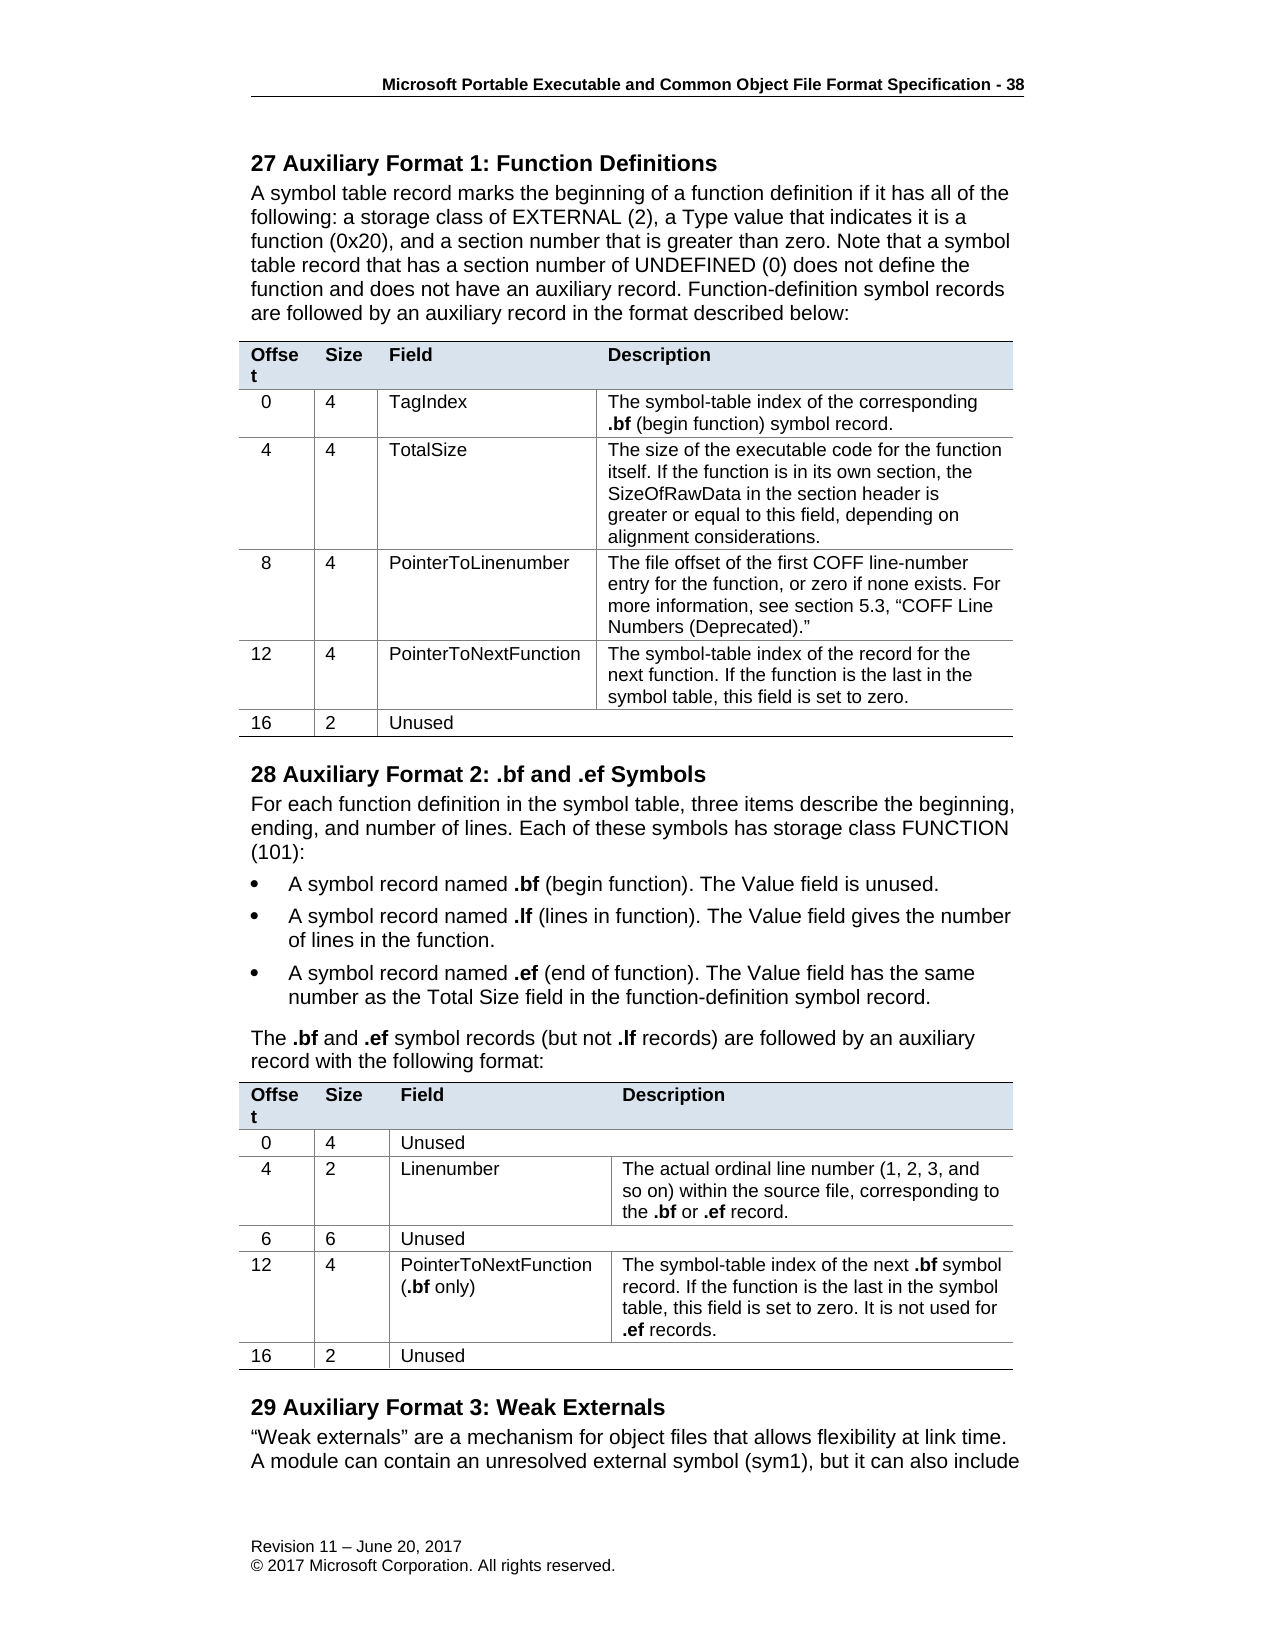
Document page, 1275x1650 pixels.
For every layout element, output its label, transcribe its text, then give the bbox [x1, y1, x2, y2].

table_header Offset [239, 1083, 314, 1129]
text A symbol table record marks the beginning of a function definition if it has all of the following: a storage class of EXTERNAL (2), a Type value that indicates it is a function (0x20), and a section number that is greater than zero. Note that a symbol table record that has a section number of UNDEFINED (0) does not define the function and does not have an auxiliary record. Function-definition symbol records are followed by an auxiliary record in the format described below: [251, 181, 1024, 324]
table_header Description [611, 1083, 1013, 1129]
table_cell 0 [239, 390, 314, 437]
table_cell 6 [315, 1226, 389, 1251]
table_cell 4 [315, 438, 377, 549]
table_cell Unused [378, 710, 1013, 736]
table_cell 4 [315, 1252, 389, 1342]
table_header Field [389, 1083, 611, 1129]
table_cell 4 [315, 641, 377, 709]
subtitle Auxiliary Format 3: Weak Externals [251, 1394, 1024, 1420]
table_cell The symbol-table index of the corresponding .bf (begin function) symbol record. [597, 390, 1013, 437]
table_cell The symbol-table index of the record for the next function. If the function is the last in the symbol table, this field is set to zero. [597, 641, 1013, 709]
table_cell 4 [239, 438, 314, 549]
table_cell Linenumber [390, 1157, 611, 1225]
table_header Description [596, 342, 1013, 389]
table_cell 12 [239, 1252, 314, 1342]
table_cell The actual ordinal line number (1, 2, 3, and so on) within the source file, corresponding to the .bf or .ef record. [612, 1157, 1013, 1225]
table_cell 0 [239, 1130, 314, 1156]
table_cell PointerToLinenumber [378, 550, 596, 640]
table_cell 2 [315, 1157, 389, 1225]
table_cell TotalSize [378, 438, 596, 549]
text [251, 1424, 1024, 1472]
table_header Size [314, 1083, 389, 1129]
table_cell 4 [315, 390, 377, 437]
list A symbol record named .lf (lines in function). The Value field gives the number of lines in the function. [251, 904, 1024, 952]
table_cell 4 [315, 1130, 389, 1156]
text For each function definition in the symbol table, three items describe the beginning, ending, and number of lines. Each of these symbols has storage class FUNCTION (101): [251, 792, 1024, 863]
table_cell The symbol-table index of the next .bf symbol record. If the function is the last in the symbol table, this field is set to zero. It is not used for .ef records. [612, 1252, 1013, 1342]
table_cell 2 [315, 1343, 389, 1368]
table_cell 16 [239, 1343, 314, 1368]
table_cell TagIndex [378, 390, 596, 437]
table_cell Unused [390, 1226, 1013, 1251]
table_cell 8 [239, 550, 314, 640]
table_cell The size of the executable code for the function itself. If the function is in its own section, the SizeOfRawData in the section header is greater or equal to this field, depending on alignment considerations. [597, 438, 1013, 549]
subtitle Auxiliary Format 2: .bf and .ef Symbols [251, 761, 1024, 787]
list A symbol record named .bf (begin function). The Value field is unused. [251, 872, 1024, 896]
table_header Offset [239, 342, 314, 389]
table_cell PointerToNextFunction (.bf only) [390, 1252, 611, 1342]
text The .bf and .ef symbol records (but not .lf records) are followed by an auxiliary record with the following format: [251, 1025, 1024, 1073]
table_cell 6 [239, 1226, 314, 1251]
table_header Size [314, 342, 378, 389]
table_cell The file offset of the first COFF line-number entry for the function, or zero if none exists. For more information, see section 5.3, “COFF Line Numbers (Deprecated).” [597, 550, 1013, 640]
table_cell 16 [239, 710, 314, 736]
table_cell 4 [239, 1157, 314, 1225]
table_cell Unused [390, 1343, 1013, 1368]
table_cell 2 [315, 710, 377, 736]
table_cell Unused [390, 1130, 1013, 1156]
table_header Field [378, 342, 596, 389]
table_cell 12 [239, 641, 314, 709]
list A symbol record named .ef (end of function). The Value field has the same number as the Total Size field in the function-definition symbol record. [251, 961, 1024, 1009]
table_cell 4 [315, 550, 377, 640]
subtitle Auxiliary Format 1: Function Definitions [251, 150, 1024, 176]
table_cell PointerToNextFunction [378, 641, 596, 709]
